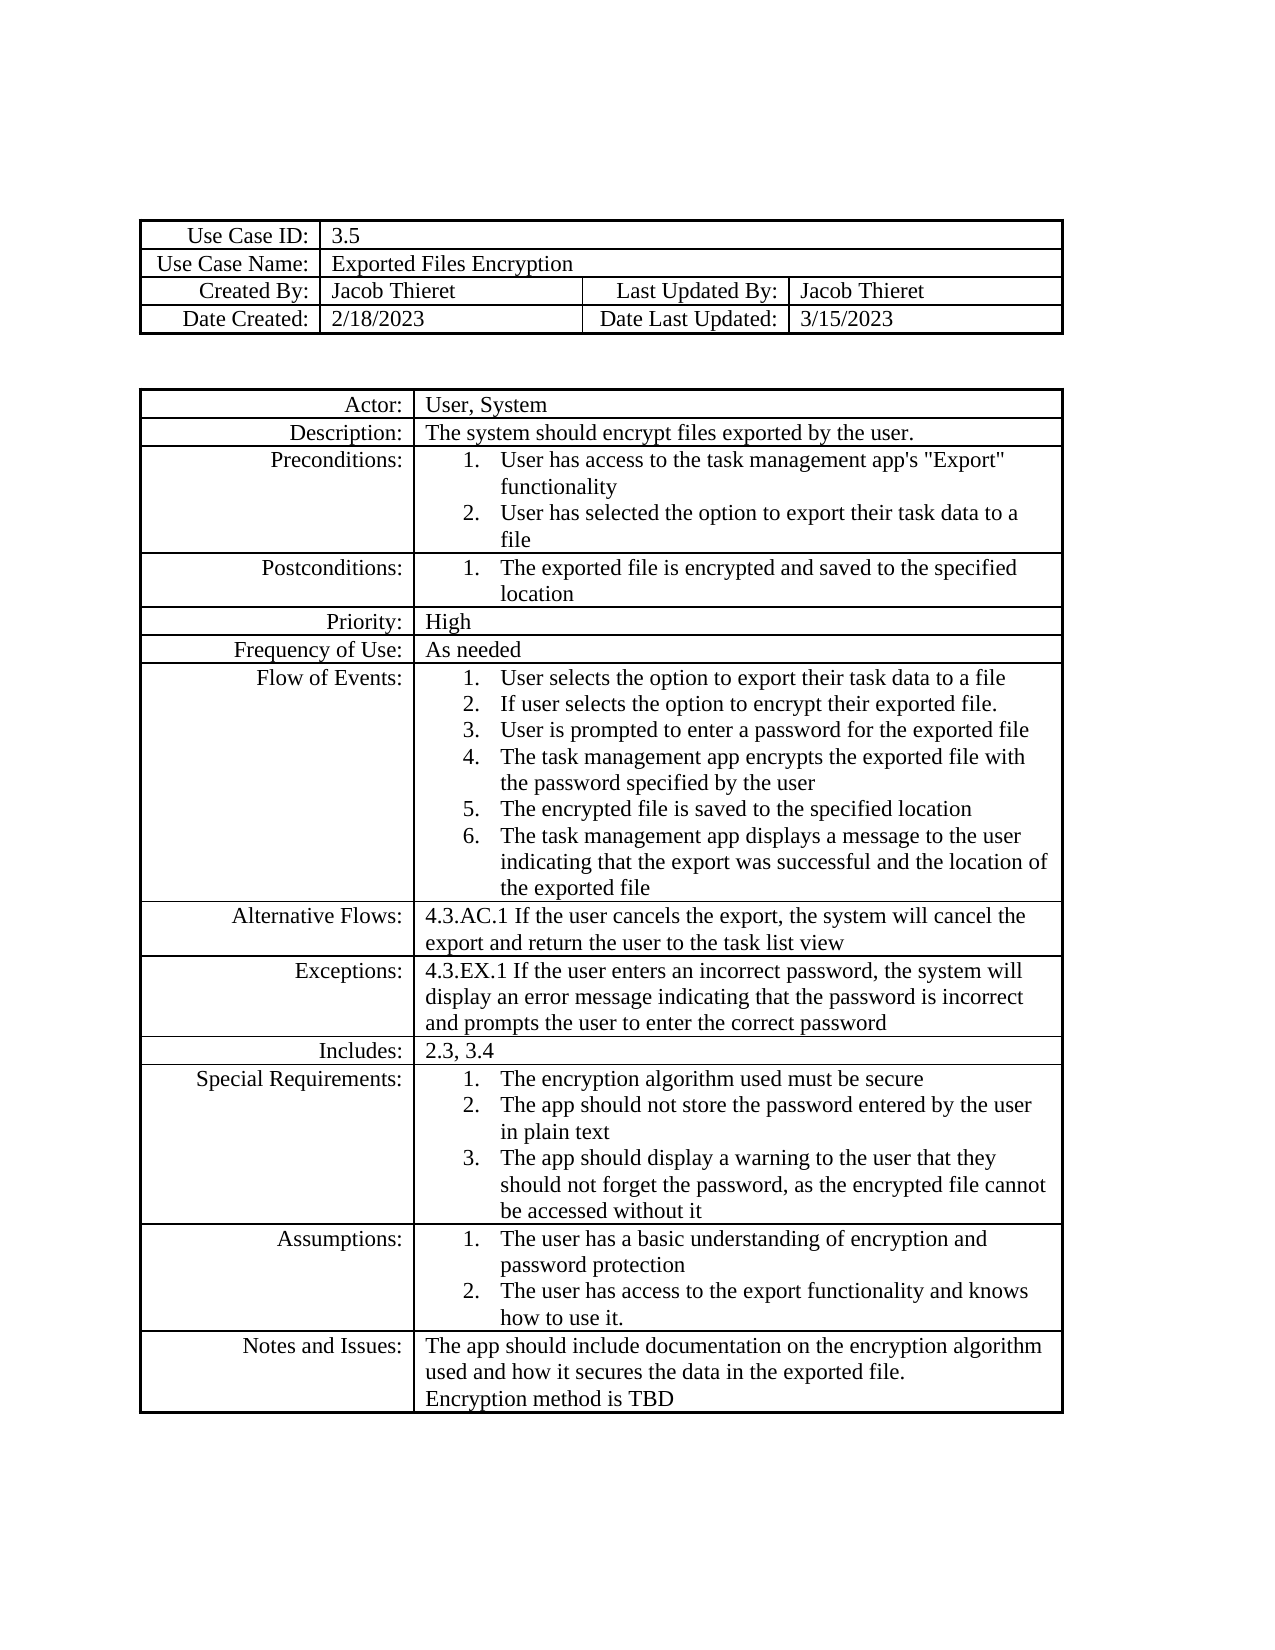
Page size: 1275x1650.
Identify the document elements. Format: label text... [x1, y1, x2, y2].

table_cell The user has a basic understanding of encryption and password protection The user has access to the export functionality and knows how to use it. [415, 1225, 1061, 1330]
table_cell 4.3.EX.1 If the user enters an incorrect password, the system will display an error message indicating that the password is incorrect and prompts the user to enter the correct password [415, 957, 1061, 1036]
table_cell Includes: [142, 1037, 413, 1064]
table_cell Use Case Name: [142, 250, 319, 276]
table_cell The exported file is encrypted and saved to the specified location [415, 554, 1061, 606]
table_cell 4.3.AC.1 If the user cancels the export, the system will cancel the export and return the user to the task list view [415, 902, 1061, 955]
table_cell Special Requirements: [142, 1065, 413, 1223]
table_cell Jacob Thieret [321, 278, 582, 304]
table_cell Description: [142, 419, 413, 445]
table_cell Flow of Events: [142, 664, 413, 901]
table_cell Created By: [142, 278, 319, 304]
table_cell Last Updated By: [583, 278, 788, 304]
table_header Use Case ID: [142, 222, 319, 248]
table_cell Exported Files Encryption [321, 250, 1061, 276]
table_cell Exceptions: [142, 957, 413, 1036]
table_cell 2/18/2023 [321, 306, 582, 332]
table_cell Postconditions: [142, 554, 413, 606]
table_cell 2.3, 3.4 [415, 1037, 1061, 1064]
table_cell Frequency of Use: [142, 636, 413, 662]
table_cell Jacob Thieret [790, 278, 1061, 304]
table_cell The system should encrypt files exported by the user. [415, 419, 1061, 445]
table_cell User selects the option to export their task data to a file If user selects the option to encrypt their exported file. User is prompted to enter a password for the exported file The task management app encrypts the exported file with the password specified by the user The encrypted file is saved to the specified location The task management app displays a message to the user indicating that the export was successful and the location of the exported file [415, 664, 1061, 901]
table_header 3.5 [321, 222, 1061, 248]
table_header User, System [415, 391, 1061, 417]
table_cell Preconditions: [142, 447, 413, 552]
table_cell Date Created: [142, 306, 319, 332]
table_cell Assumptions: [142, 1225, 413, 1330]
table_cell User has access to the task management app's "Export" functionality User has selected the option to export their task data to a file [415, 447, 1061, 552]
table_header Actor: [142, 391, 413, 417]
table_cell Priority: [142, 608, 413, 634]
table_cell Alternative Flows: [142, 902, 413, 955]
table_cell Notes and Issues: [142, 1332, 413, 1411]
table_cell 3/15/2023 [790, 306, 1061, 332]
table_cell High [415, 608, 1061, 634]
table_cell As needed [415, 636, 1061, 662]
table_cell Date Last Updated: [583, 306, 788, 332]
table_cell The app should include documentation on the encryption algorithm used and how it secures the data in the exported file. Encryption method is TBD [415, 1332, 1061, 1411]
table_cell The encryption algorithm used must be secure The app should not store the password entered by the user in plain text The app should display a warning to the user that they should not forget the password, as the encrypted file cannot be accessed without it [415, 1065, 1061, 1223]
